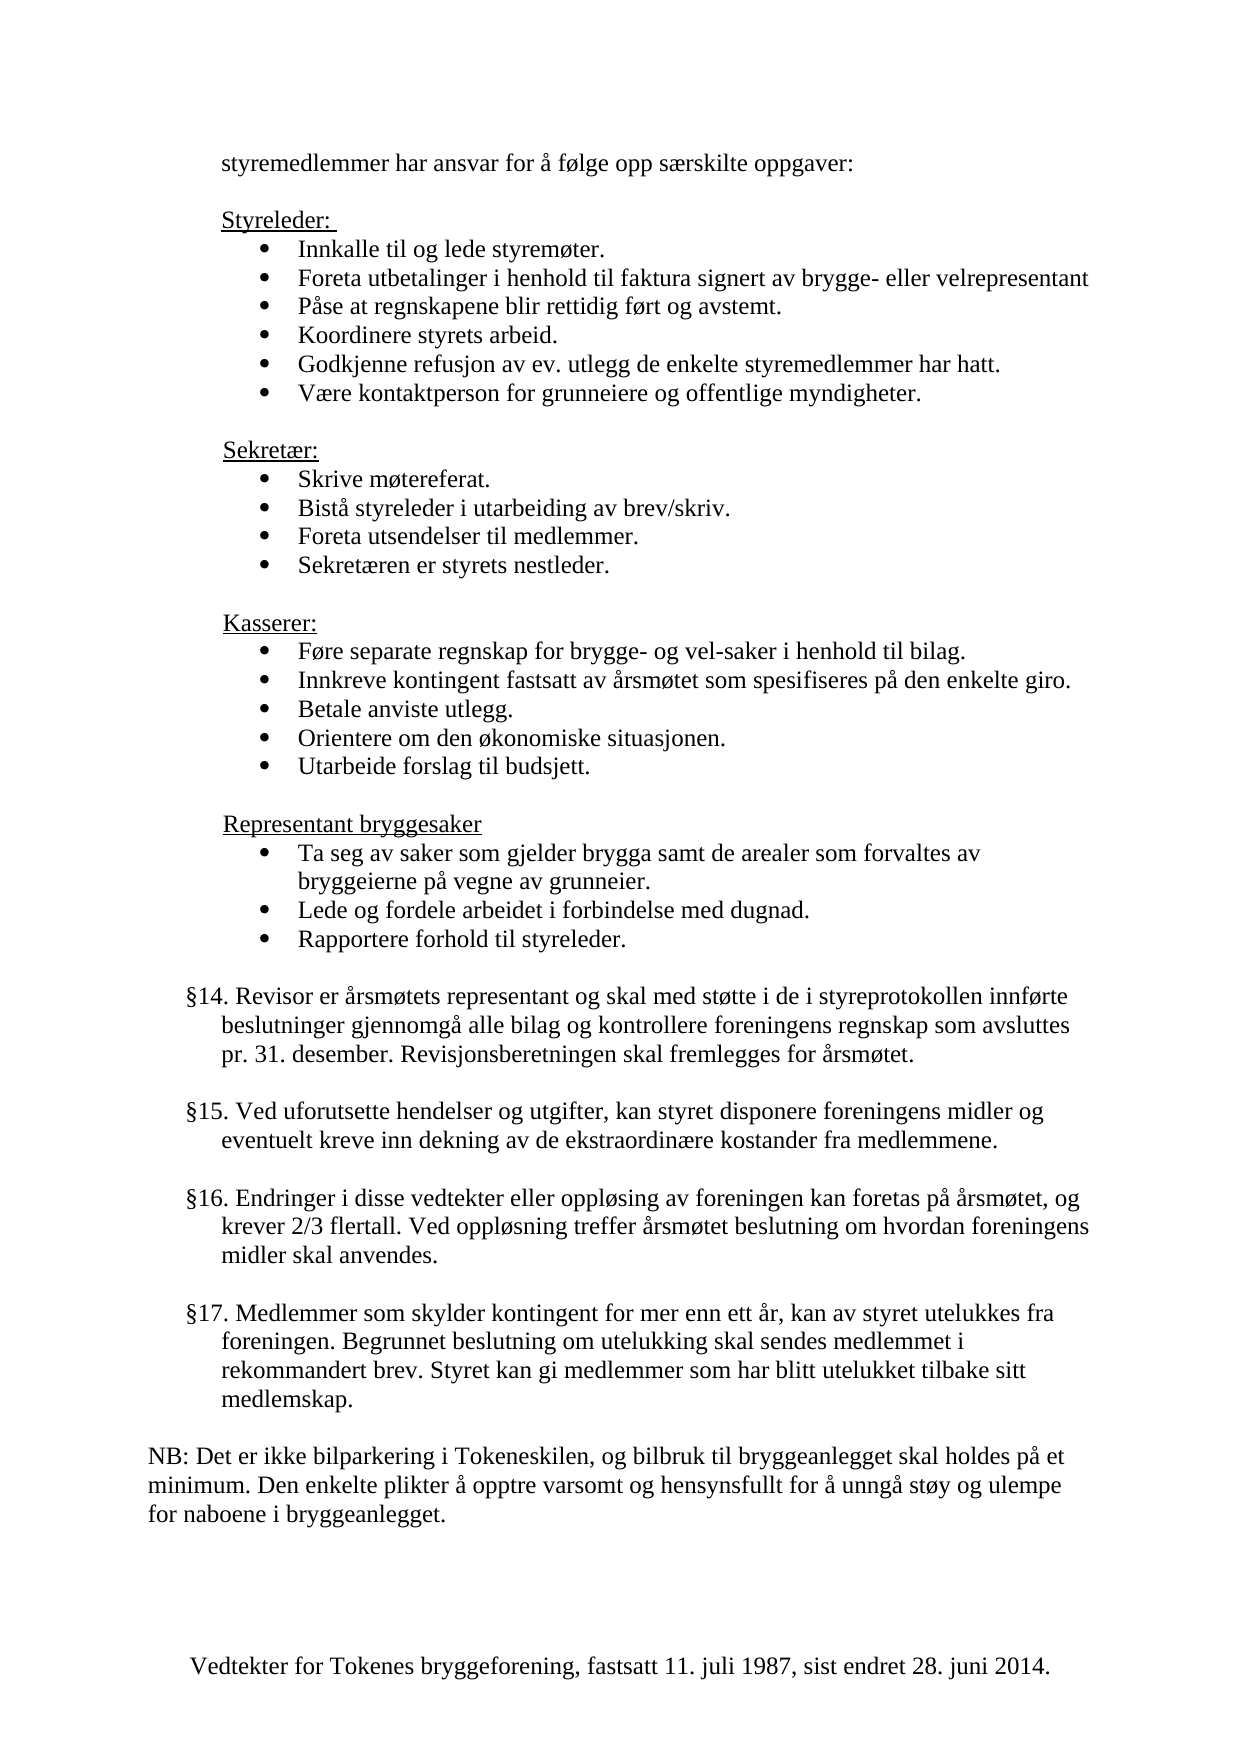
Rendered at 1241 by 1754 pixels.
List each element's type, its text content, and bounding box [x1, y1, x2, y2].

text Representant bryggesaker [223, 809, 1093, 838]
list Skrive møtereferat. [260, 464, 1093, 493]
text §17. Medlemmer som skylder kontingent for mer enn ett år, kan av styret utelukkes fra foreningen. Begrunnet beslutning om utelukking skal sendes medlemmet i rekommandert brev. Styret kan gi medlemmer som har blitt utelukket tilbake sitt medlemskap. [185, 1298, 1093, 1413]
text Kasserer: [223, 608, 1093, 636]
list Betale anviste utlegg. [260, 694, 1093, 723]
list Innkalle til og lede styremøter. [260, 234, 1093, 263]
list Godkjenne refusjon av ev. utlegg de enkelte styremedlemmer har hatt. [260, 349, 1093, 378]
text §15. Ved uforutsette hendelser og utgifter, kan styret disponere foreningens midler og eventuelt kreve inn dekning av de ekstraordinære kostander fra medlemmene. [185, 1096, 1093, 1183]
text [185, 148, 1093, 234]
text §16. Endringer i disse vedtekter eller oppløsing av foreningen kan foretas på årsmøtet, og krever 2/3 flertall. Ved oppløsning treffer årsmøtet beslutning om hvordan foreningens midler skal anvendes. [185, 1183, 1093, 1298]
list Føre separate regnskap for brygge- og vel-saker i henhold til bilag. [260, 636, 1093, 665]
list Rapportere forhold til styreleder. [260, 924, 1093, 981]
list Orientere om den økonomiske situasjonen. [260, 723, 1093, 751]
list Ta seg av saker som gjelder brygga samt de arealer som forvaltes av bryggeierne på vegne av grunneier. [260, 838, 1093, 895]
list Bistå styreleder i utarbeiding av brev/skriv. [260, 493, 1093, 521]
list Være kontaktperson for grunneiere og offentlige myndigheter. [260, 378, 1093, 435]
list Sekretær: [223, 435, 1093, 464]
list Koordinere styrets arbeid. [260, 320, 1093, 349]
list Påse at regnskapene blir rettidig ført og avstemt. [260, 291, 1093, 320]
text NB: Det er ikke bilparkering i Tokeneskilen, og bilbruk til bryggeanlegget skal holdes på et minimum. Den enkelte plikter å opptre varsomt og hensynsfullt for å unngå støy og ulempe for naboene i bryggeanlegget. [148, 1441, 1093, 1528]
list Foreta utbetalinger i henhold til faktura signert av brygge- eller velrepresentant [260, 263, 1093, 291]
list Lede og fordele arbeidet i forbindelse med dugnad. [260, 895, 1093, 924]
text §14. Revisor er årsmøtets representant og skal med støtte i de i styreprotokollen innførte beslutninger gjennomgå alle bilag og kontrollere foreningens regnskap som avsluttes pr. 31. desember. Revisjonsberetningen skal fremlegges for årsmøtet. [185, 981, 1093, 1096]
list Sekretæren er styrets nestleder. [260, 550, 1093, 608]
list Foreta utsendelser til medlemmer. [260, 521, 1093, 550]
list Utarbeide forslag til budsjett. [260, 751, 1093, 809]
list Innkreve kontingent fastsatt av årsmøtet som spesifiseres på den enkelte giro. [260, 665, 1093, 694]
